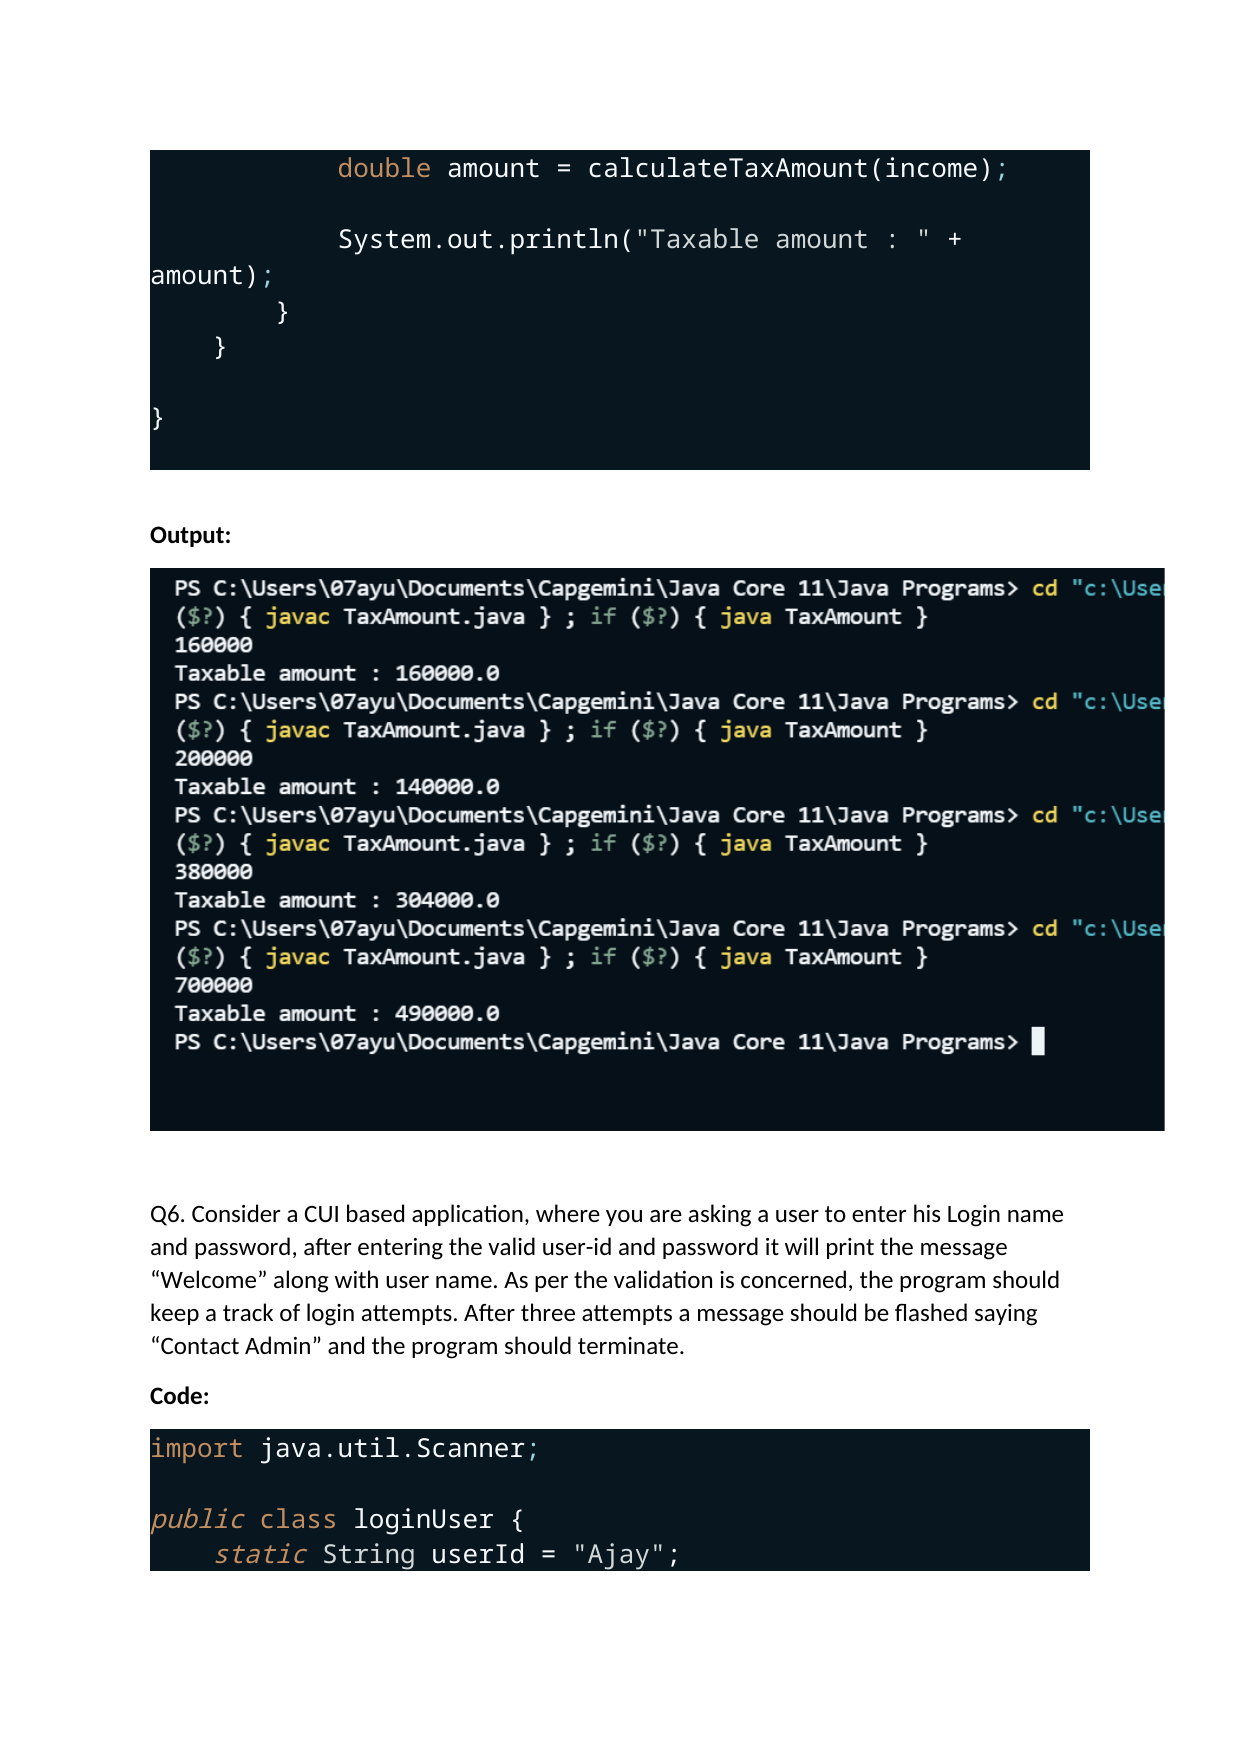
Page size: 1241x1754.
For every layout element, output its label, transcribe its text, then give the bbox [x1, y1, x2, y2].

text import java.util.Scanner; [150, 1429, 1090, 1465]
text Q6. Consider a CUI based application, where you are asking a user to enter his Login name and password, after entering the valid user-id and password it will print the message “Welcome” along with user name. As per the validation is concerned, the program should keep a track of login attempts. After three attempts a message should be flashed saying “Contact Admin” and the program should terminate. [150, 1198, 1090, 1361]
text } [150, 328, 1090, 363]
text Output: [150, 519, 1090, 550]
picture [150, 568, 1165, 1131]
text } [150, 399, 1090, 434]
text } [150, 292, 1090, 328]
text static String userId = "Ajay"; [150, 1536, 1090, 1571]
text Code: [150, 1380, 1090, 1410]
text double amount = calculateTaxAmount(income); [150, 150, 1090, 186]
text public class loginUser { [150, 1500, 1090, 1536]
text System.out.println("Taxable amount : " + amount); [150, 221, 1090, 292]
